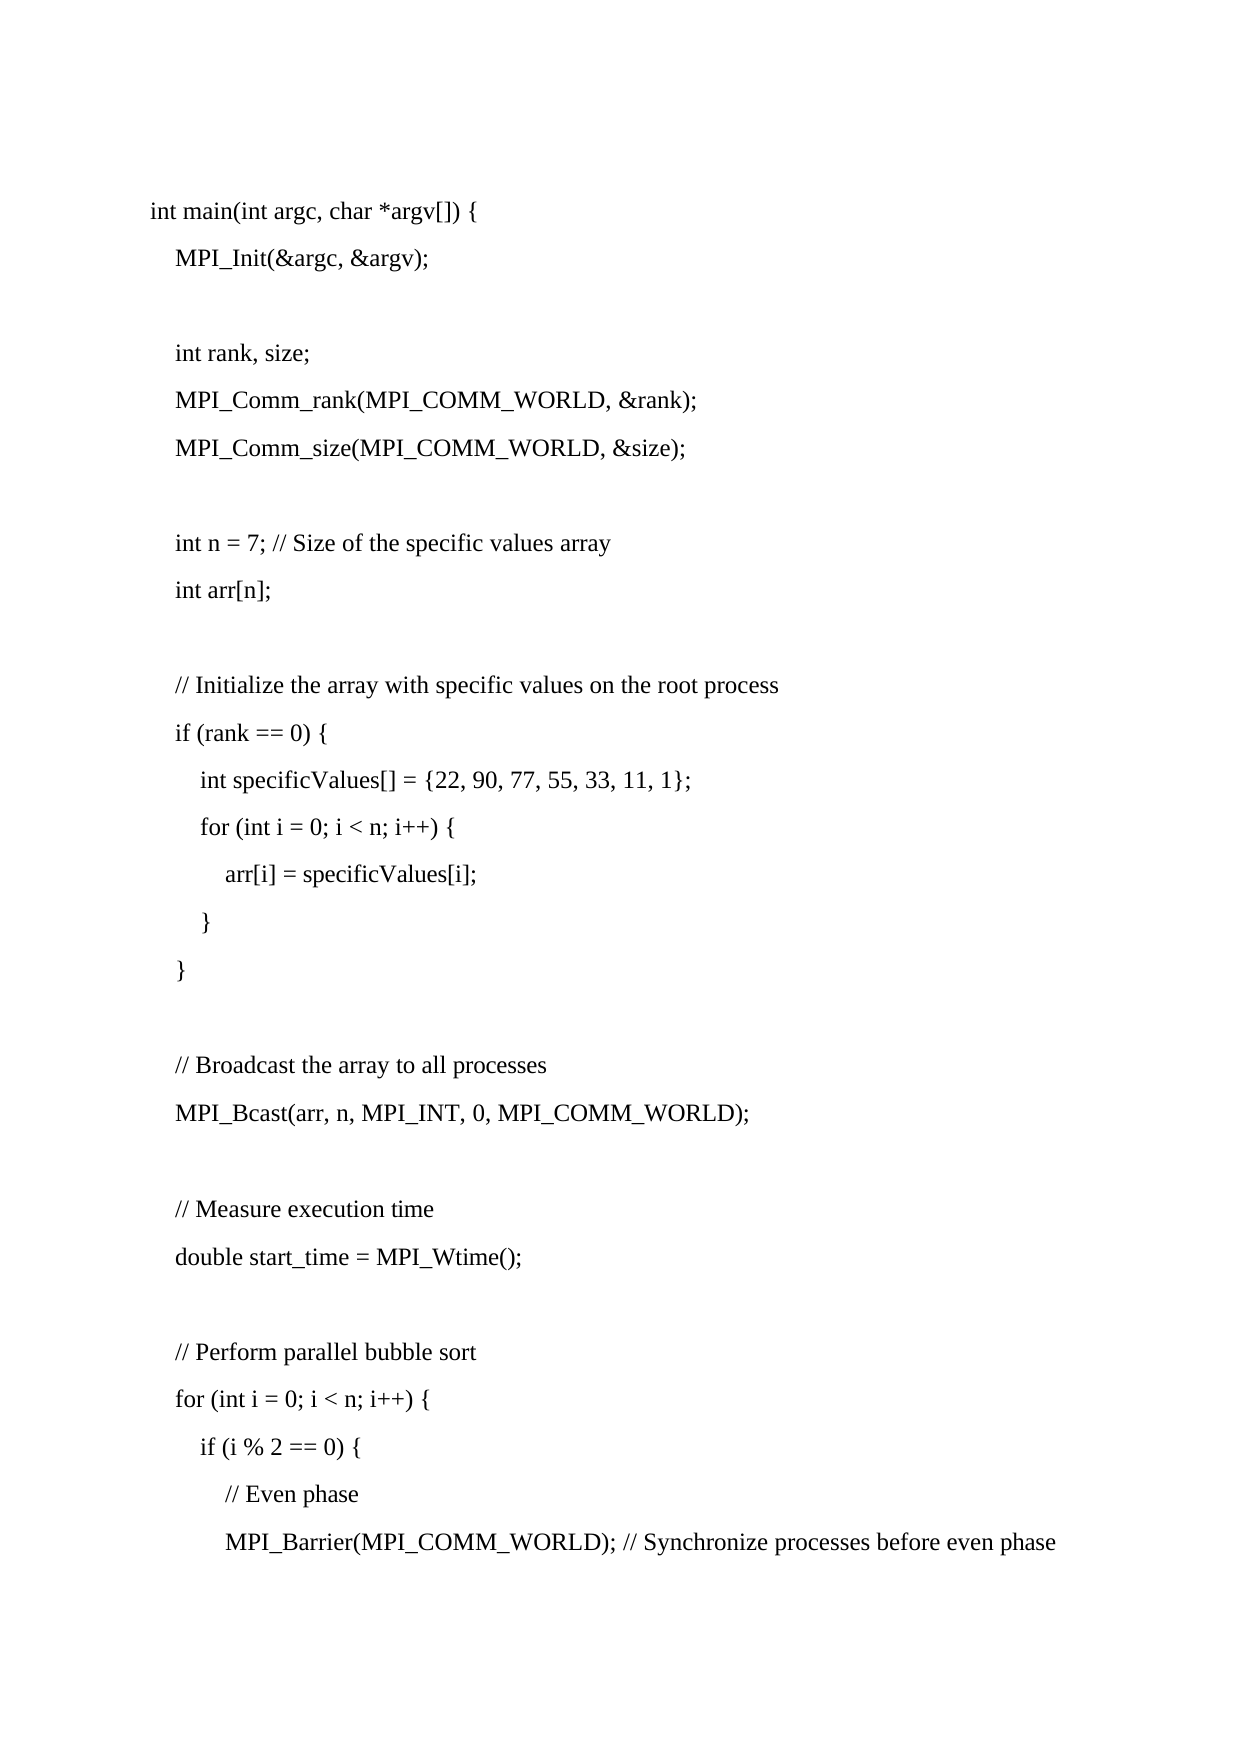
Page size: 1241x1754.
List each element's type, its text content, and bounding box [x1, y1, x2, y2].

text int rank, size; MPI_Comm_rank(MPI_COMM_WORLD, &rank); MPI_Comm_size(MPI_COMM_WORLD, &size); [175, 338, 706, 462]
text } [200, 907, 1130, 936]
text MPI_Barrier(MPI_COMM_WORLD); // Synchronize processes before even phase [225, 1527, 1130, 1556]
text } [175, 955, 1130, 984]
text int main(int argc, char *argv[]) { MPI_Init(&argc, &argv); [150, 196, 483, 272]
text // Even phase [225, 1479, 1130, 1508]
text arr[i] = specificValues[i]; [225, 860, 1130, 888]
text MPI_Bcast(arr, n, MPI_INT, 0, MPI_COMM_WORLD); [175, 1098, 1130, 1127]
text // Broadcast the array to all processes [175, 1051, 1130, 1079]
text int n = 7; // Size of the specific values array int arr[n]; [175, 528, 631, 604]
text // Measure execution time [175, 1194, 1130, 1222]
text // Perform parallel bubble sort for (int i = 0; i < n; i++) { [175, 1337, 483, 1413]
text double start_time = MPI_Wtime(); [175, 1242, 1130, 1270]
text int specificValues[] = {22, 90, 77, 55, 33, 11, 1}; for (int i = 0; i < n; i++) { [200, 765, 706, 841]
text // Initialize the array with specific values on the root process if (rank == 0) { [175, 670, 787, 746]
text if (i % 2 == 0) { [200, 1432, 1130, 1460]
